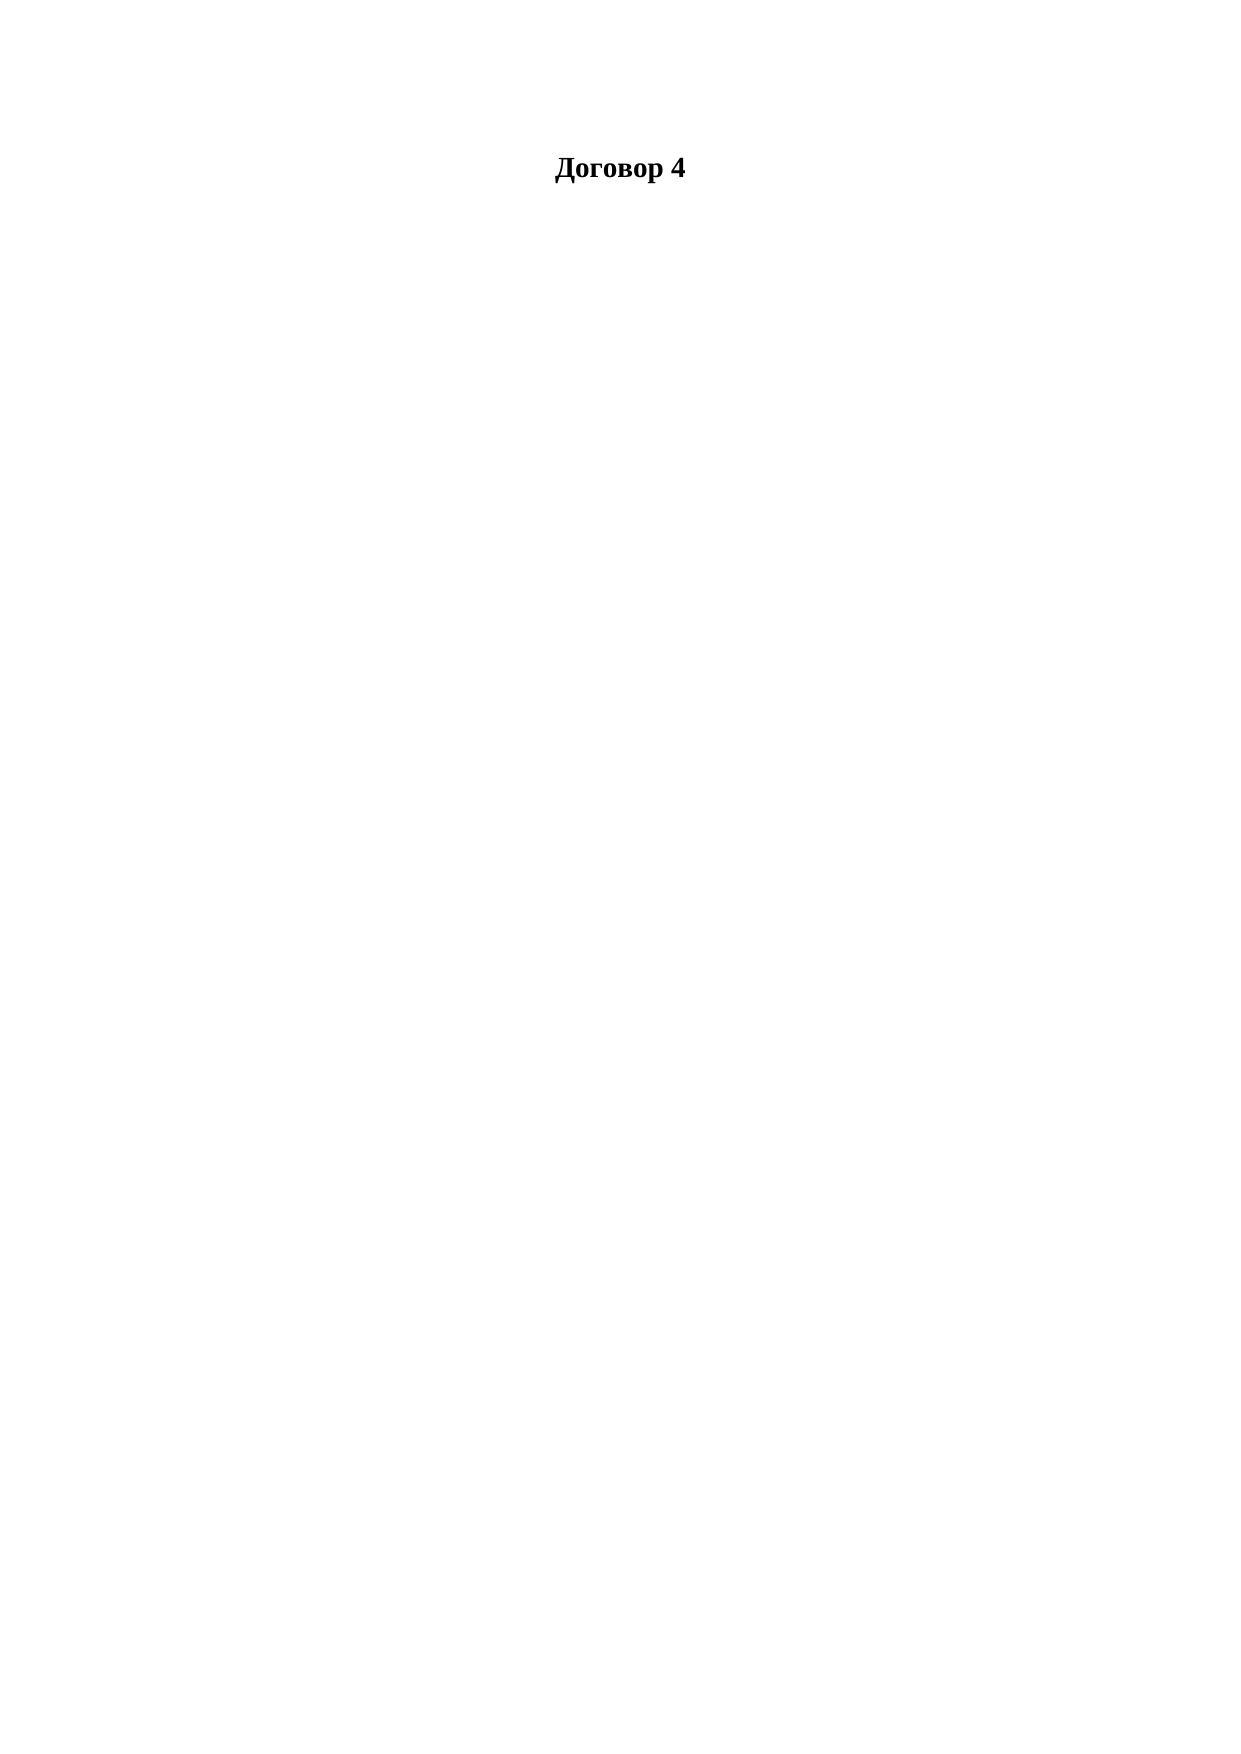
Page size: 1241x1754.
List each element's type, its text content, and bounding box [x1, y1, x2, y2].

text Договор 4 [150, 150, 1090, 183]
